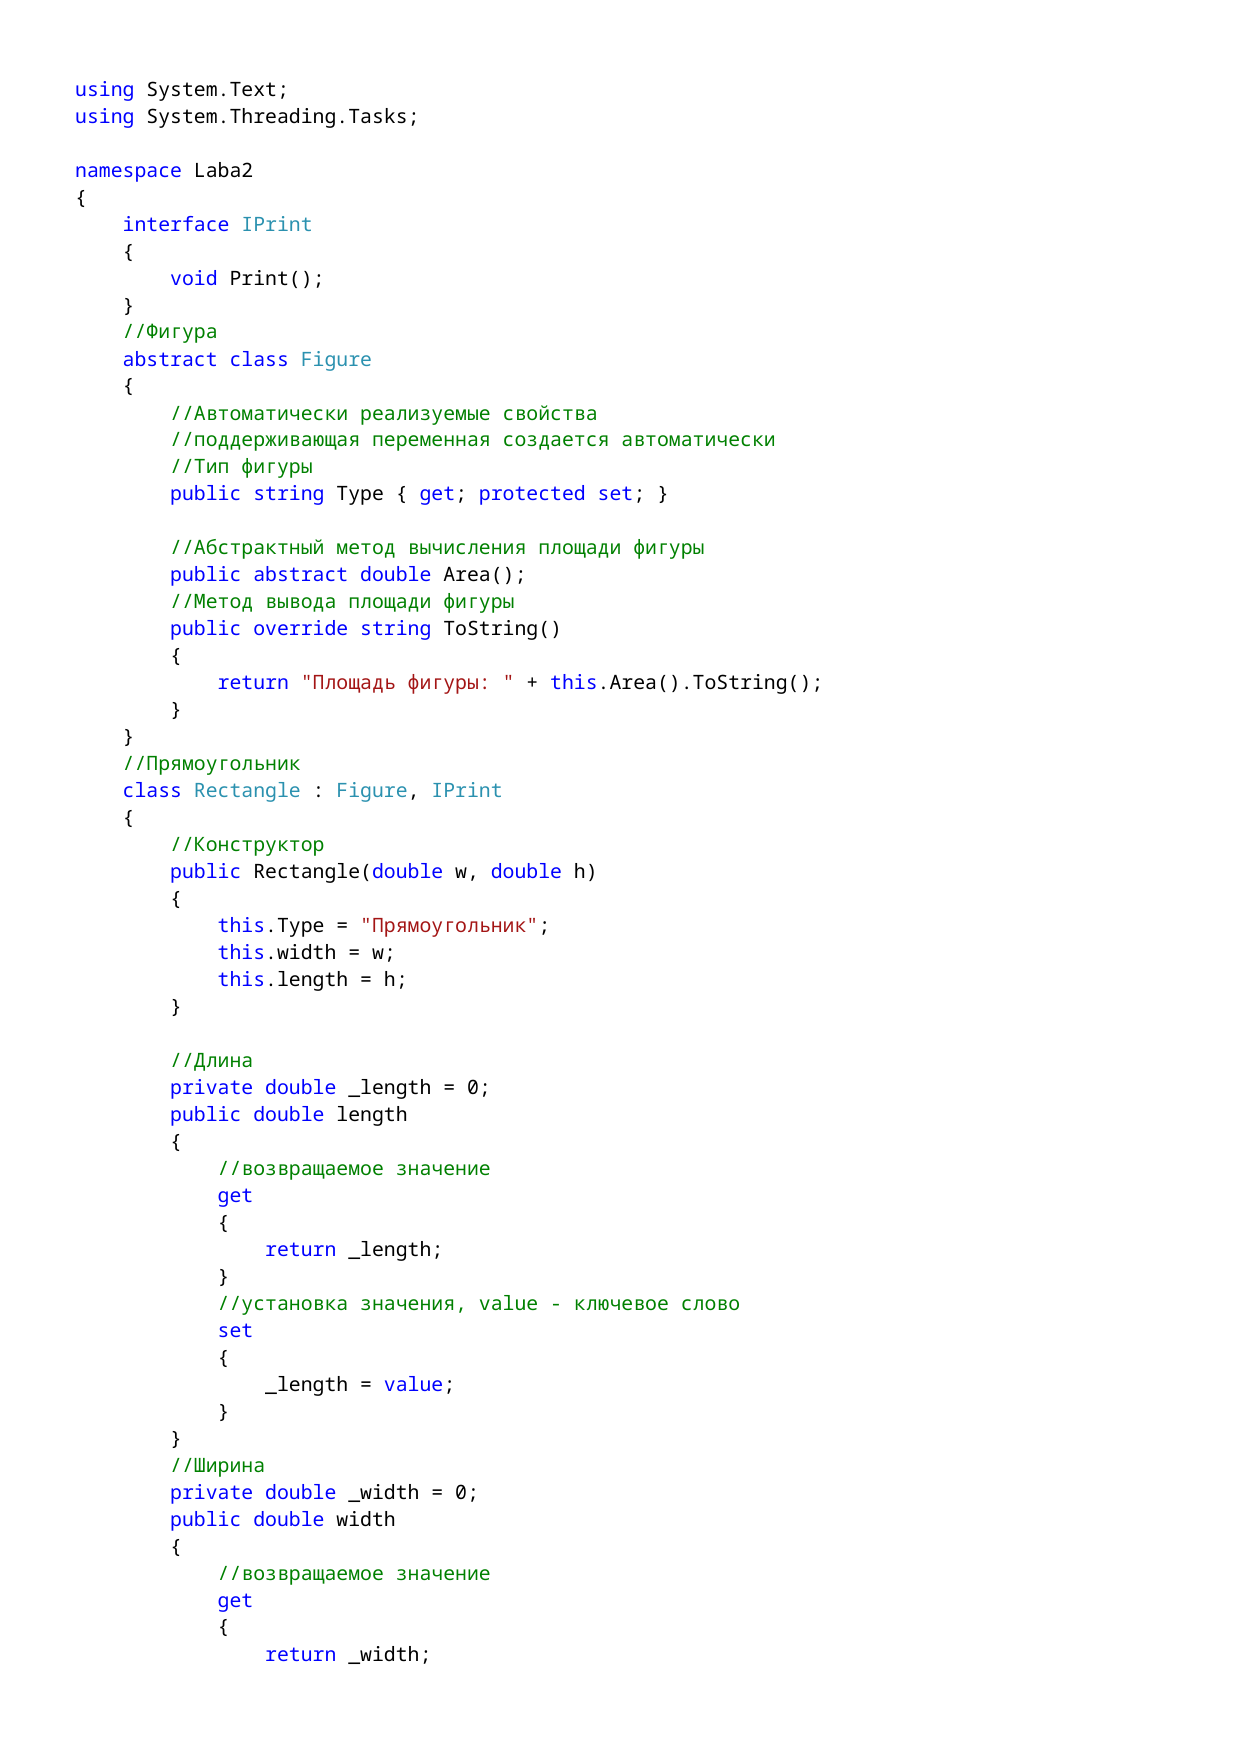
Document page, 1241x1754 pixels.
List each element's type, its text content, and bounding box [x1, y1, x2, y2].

text //Тип фигуры [75, 453, 1165, 480]
text using System.Text; [75, 75, 1165, 102]
text this.width = w; [75, 938, 1165, 965]
text get [75, 1586, 1165, 1613]
text } [75, 1397, 1165, 1424]
text //Фигура [75, 318, 1165, 345]
text //Длина [75, 1046, 1165, 1073]
text _length = value; [75, 1370, 1165, 1397]
text } [75, 1424, 1165, 1451]
text //Ширина [75, 1451, 1165, 1478]
text { [75, 1532, 1165, 1559]
text } [75, 291, 1165, 318]
text this.Type = "Прямоугольник"; [75, 911, 1165, 938]
text interface IPrint [75, 210, 1165, 237]
text public string Type { get; protected set; } [75, 480, 1165, 507]
text private double _length = 0; [75, 1073, 1165, 1100]
text { [75, 1127, 1165, 1154]
text } [75, 1262, 1165, 1289]
text public Rectangle(double w, double h) [75, 857, 1165, 884]
text { [75, 1613, 1165, 1640]
text { [75, 372, 1165, 399]
text class Rectangle : Figure, IPrint [75, 776, 1165, 803]
text //возвращаемое значение [75, 1154, 1165, 1181]
text using System.Threading.Tasks; [75, 102, 1165, 129]
text //возвращаемое значение [75, 1559, 1165, 1586]
text { [75, 803, 1165, 830]
text { [75, 884, 1165, 911]
text //Абстрактный метод вычисления площади фигуры [75, 534, 1165, 561]
text public double length [75, 1100, 1165, 1127]
text namespace Laba2 [75, 156, 1165, 183]
text { [75, 642, 1165, 668]
text public double width [75, 1505, 1165, 1532]
text { [75, 1208, 1165, 1235]
text { [75, 237, 1165, 264]
text public override string ToString() [75, 614, 1165, 642]
text { [75, 183, 1165, 210]
text return "Площадь фигуры: " + this.Area().ToString(); [75, 668, 1165, 696]
text this.length = h; [75, 965, 1165, 992]
text return _width; [75, 1640, 1165, 1667]
text private double _width = 0; [75, 1478, 1165, 1505]
text } [75, 696, 1165, 722]
text } [75, 722, 1165, 749]
text void Print(); [75, 264, 1165, 291]
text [75, 1289, 1165, 1316]
text { [75, 1343, 1165, 1370]
text //Автоматически реализуемые свойства [75, 399, 1165, 426]
text //поддерживающая переменная создается автоматически [75, 426, 1165, 453]
text return _length; [75, 1235, 1165, 1262]
text } [75, 992, 1165, 1019]
text abstract class Figure [75, 345, 1165, 372]
text set [75, 1316, 1165, 1343]
text get [75, 1181, 1165, 1208]
text public abstract double Area(); [75, 561, 1165, 588]
text //Метод вывода площади фигуры [75, 588, 1165, 614]
text //Конструктор [75, 830, 1165, 857]
text //Прямоугольник [75, 749, 1165, 776]
